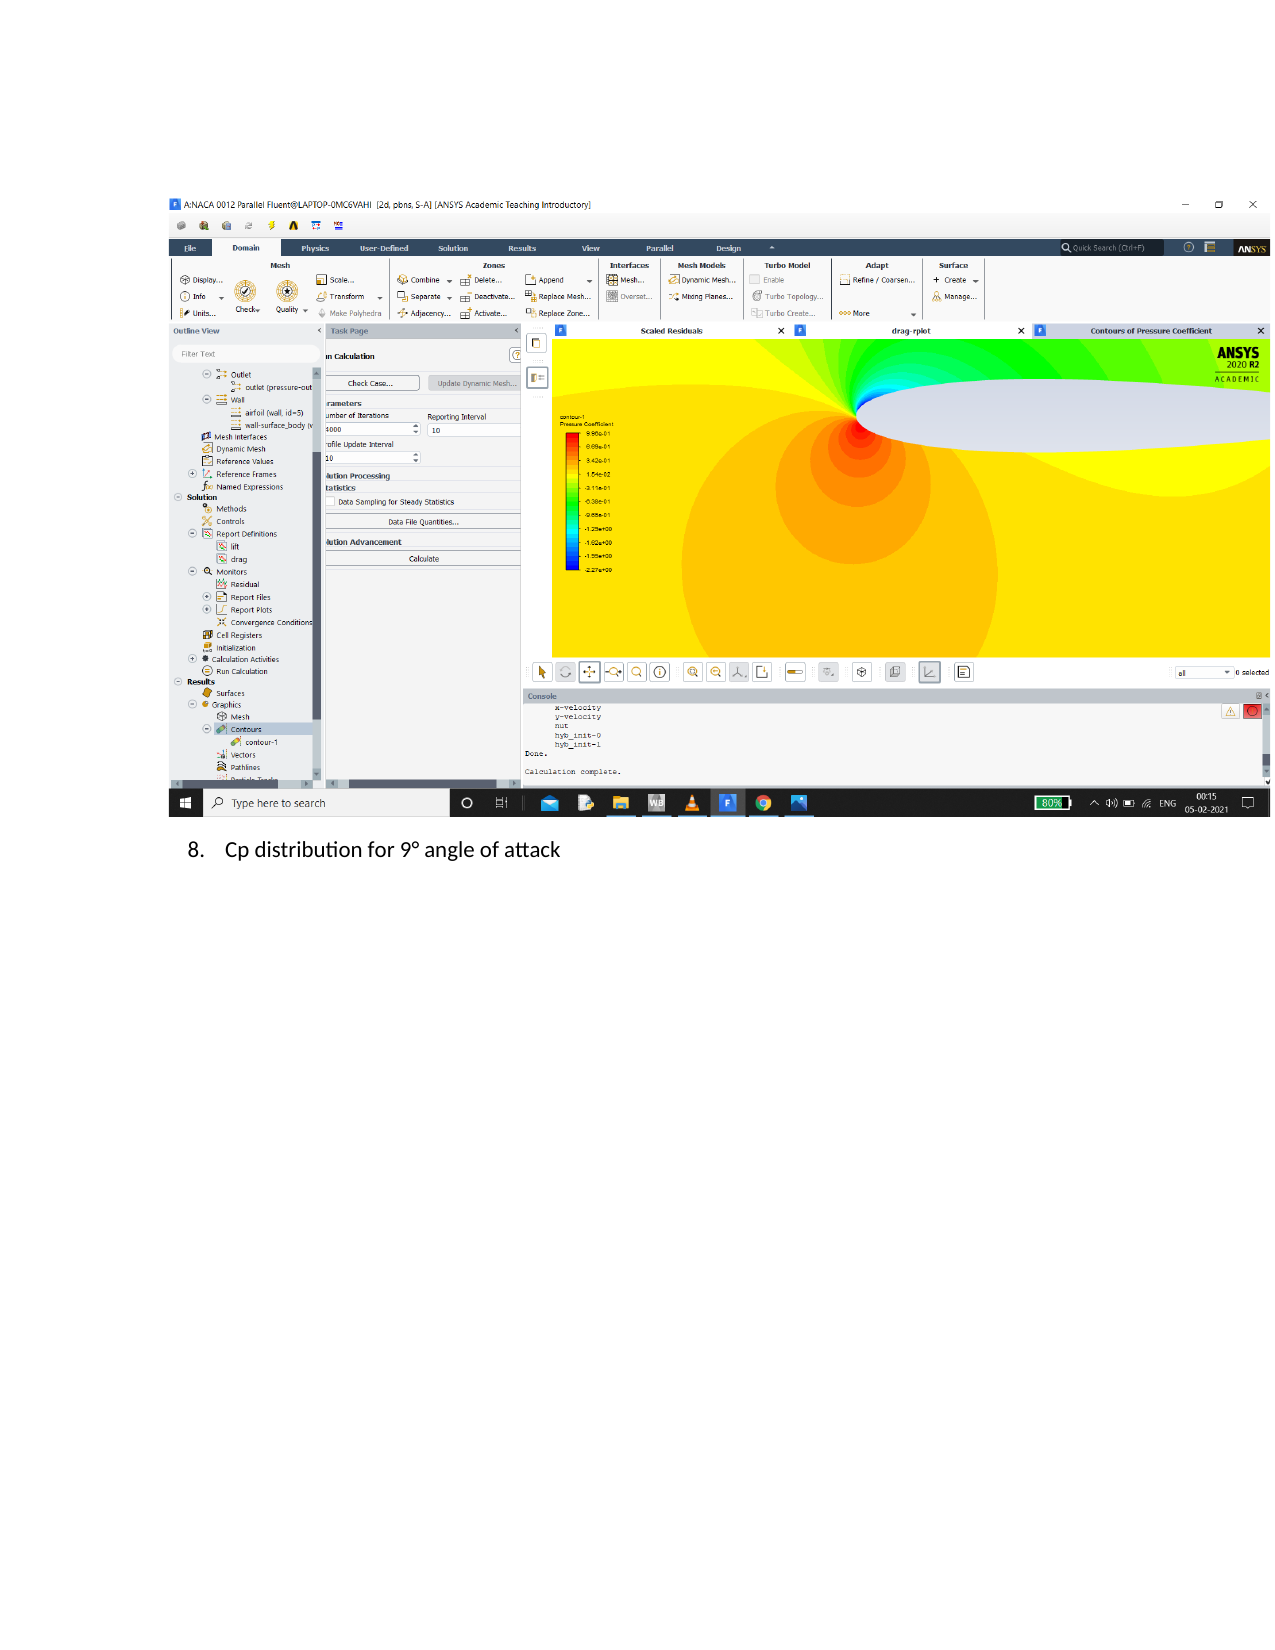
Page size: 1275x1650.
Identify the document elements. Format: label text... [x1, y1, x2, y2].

list Cp distribution for 9° angle of attack [187, 835, 1125, 863]
